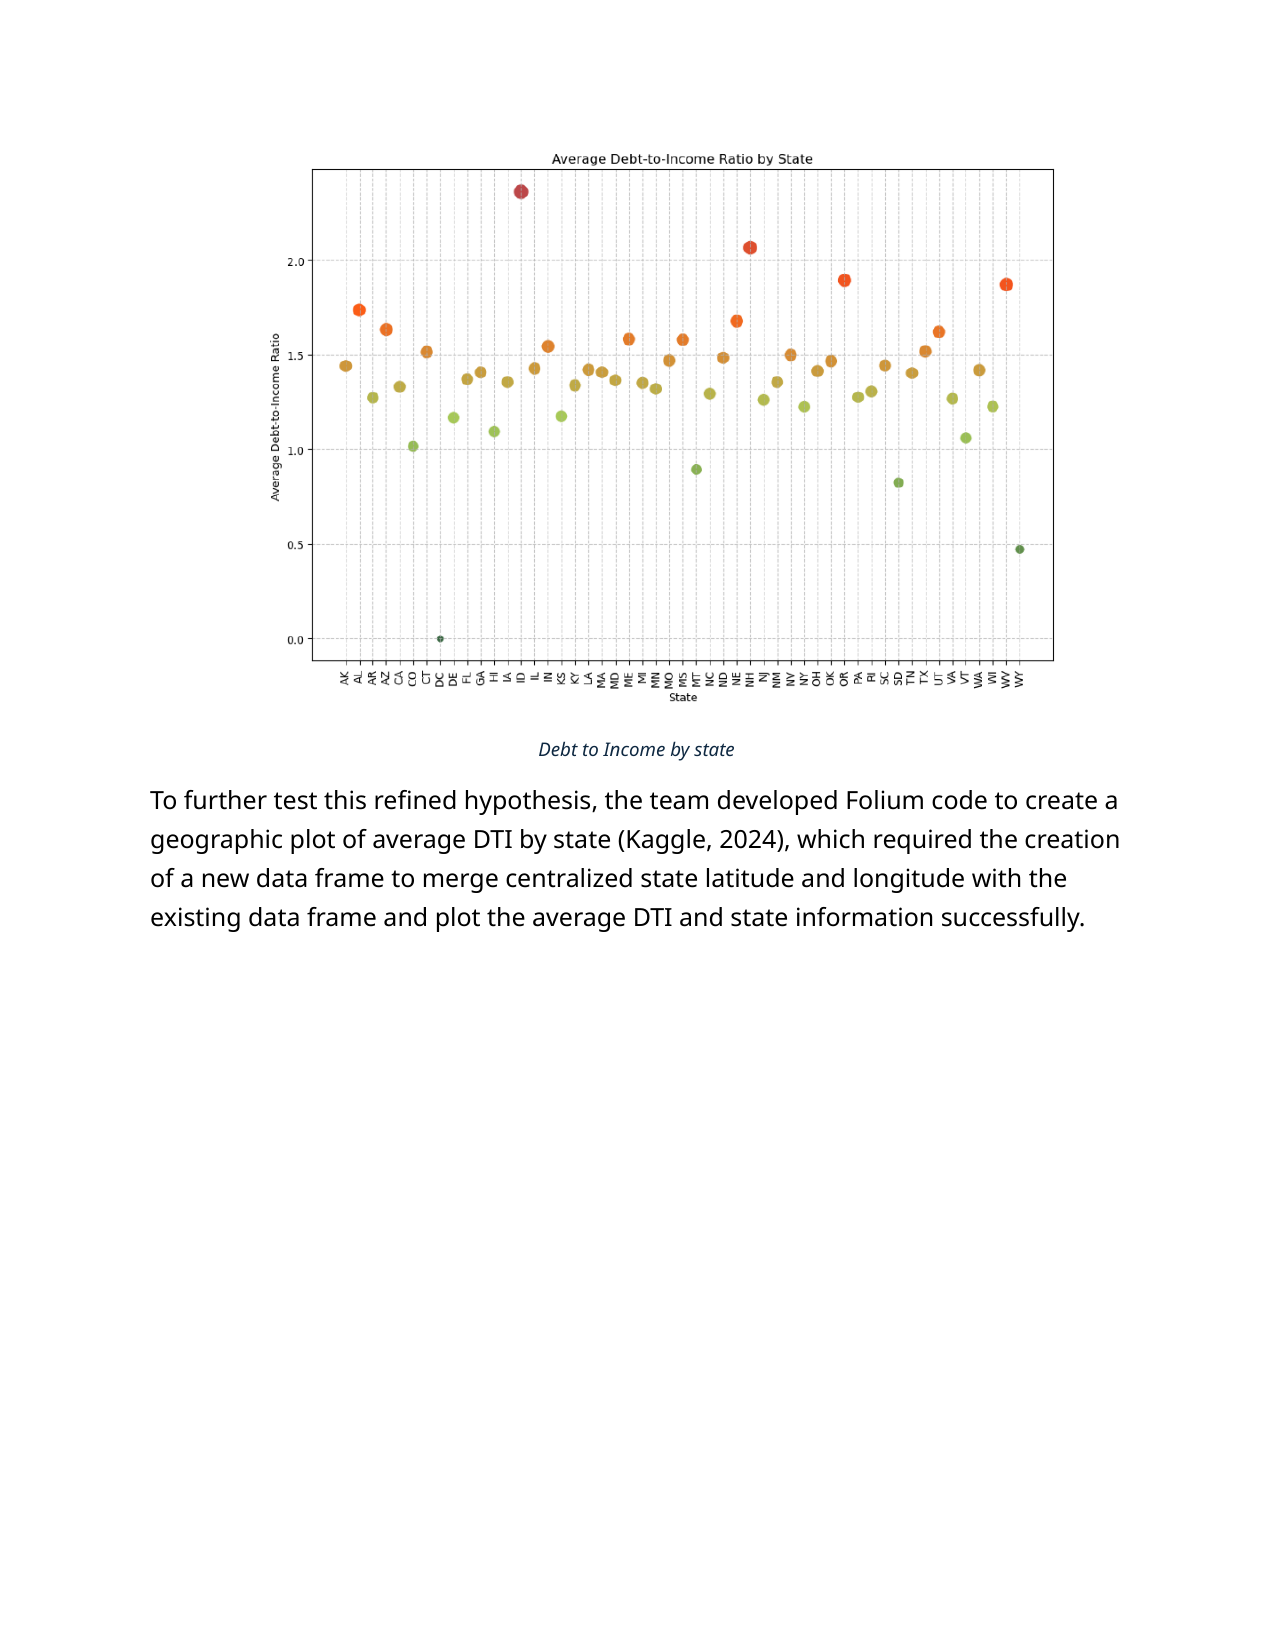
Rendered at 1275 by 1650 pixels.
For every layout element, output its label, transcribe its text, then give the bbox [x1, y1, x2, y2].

text To further test this refined hypothesis, the team developed Folium code to create a geographic plot of average DTI by state (Kaggle, 2024), which required the creation of a new data frame to merge centralized state latitude and longitude with the existing data frame and plot the average DTI and state information successfully. [150, 782, 1125, 934]
picture [261, 150, 1105, 715]
text Debt to Income by state [150, 736, 1125, 761]
